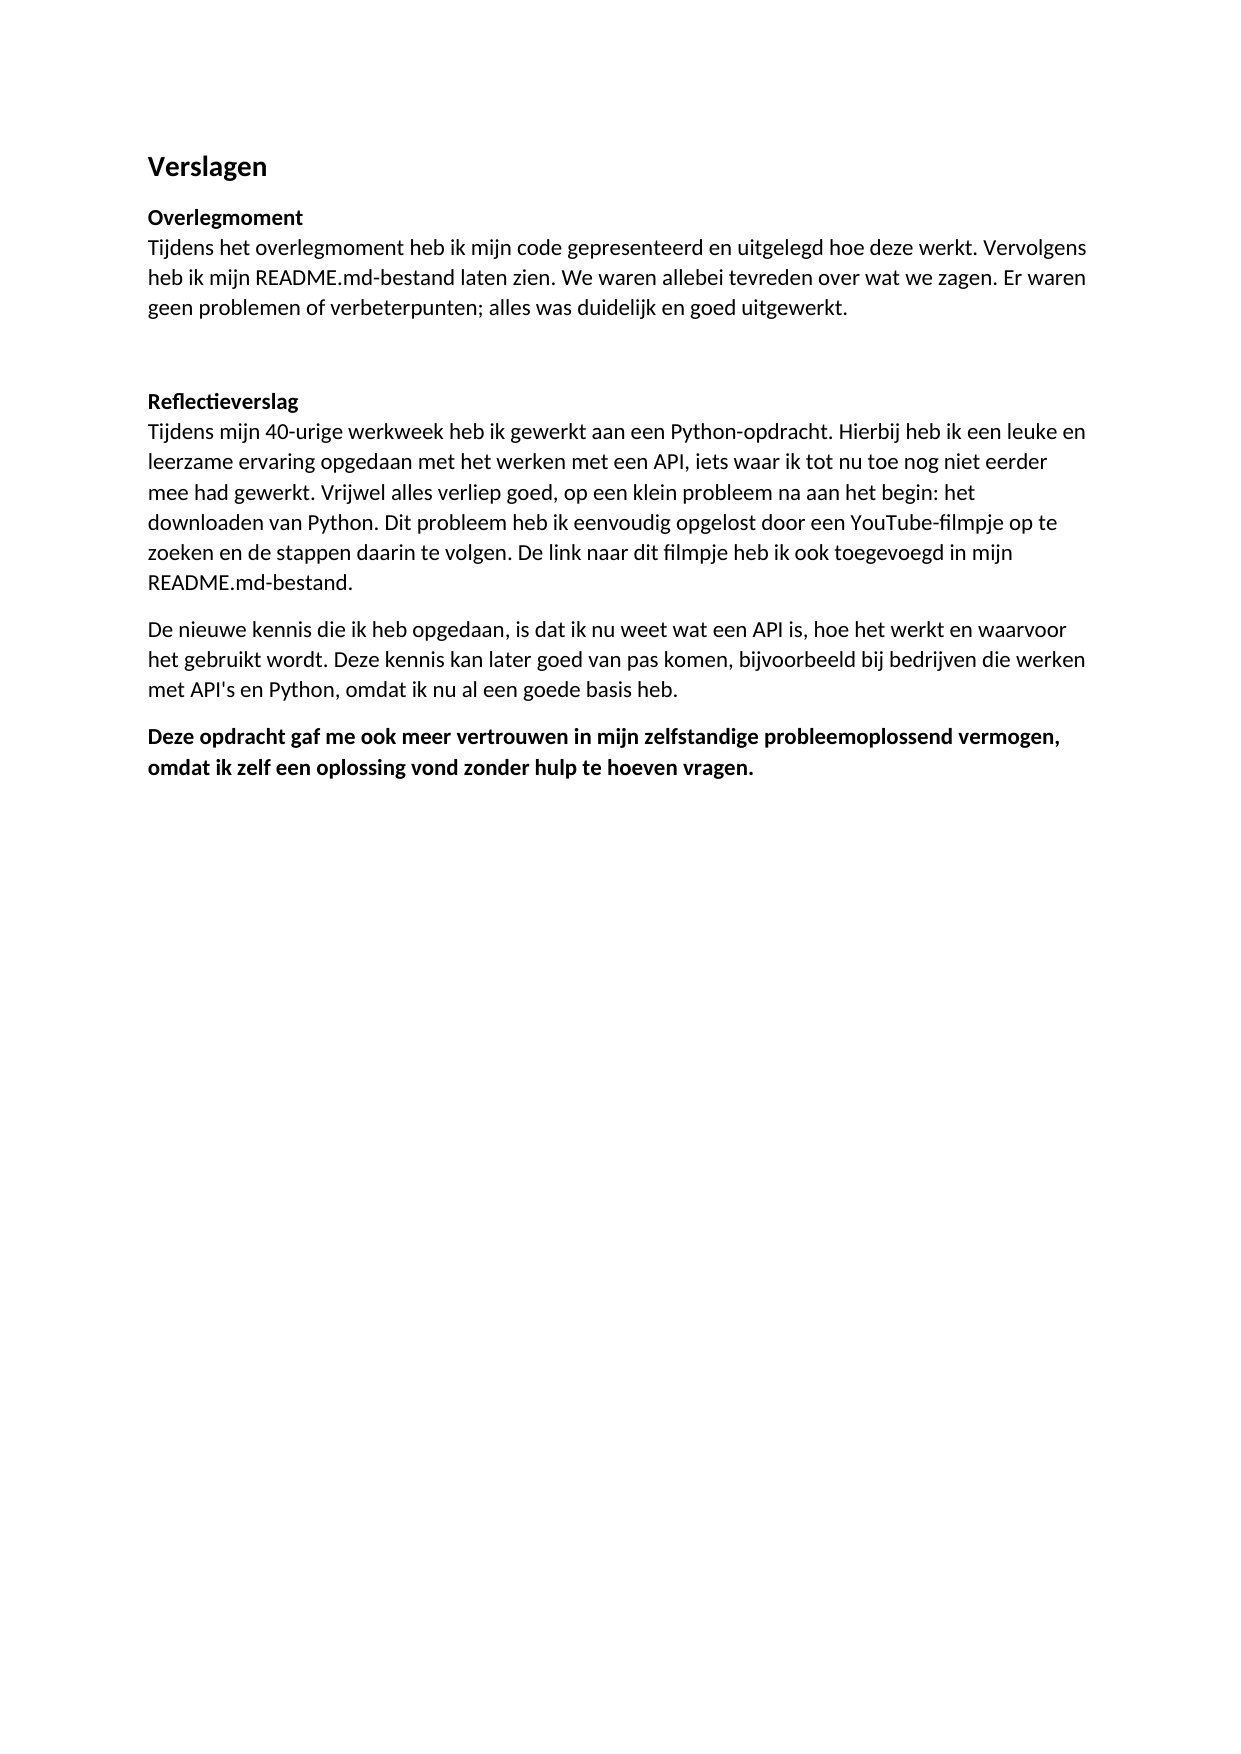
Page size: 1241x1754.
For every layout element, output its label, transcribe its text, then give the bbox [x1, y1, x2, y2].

text Reflectieverslag Tijdens mijn 40-urige werkweek heb ik gewerkt aan een Python-opdracht. Hierbij heb ik een leuke en leerzame ervaring opgedaan met het werken met een API, iets waar ik tot nu toe nog niet eerder mee had gewerkt. Vrijwel alles verliep goed, op een klein probleem na aan het begin: het downloaden van Python. Dit probleem heb ik eenvoudig opgelost door een YouTube-filmpje op te zoeken en de stappen daarin te volgen. De link naar dit filmpje heb ik ook toegevoegd in mijn README.md-bestand. [148, 387, 1093, 596]
text Deze opdracht gaf me ook meer vertrouwen in mijn zelfstandige probleemoplossend vermogen, omdat ik zelf een oplossing vond zonder hulp te hoeven vragen. [148, 722, 1093, 781]
text Verslagen [148, 148, 1093, 183]
text De nieuwe kennis die ik heb opgedaan, is dat ik nu weet wat een API is, hoe het werkt en waarvoor het gebruikt wordt. Deze kennis kan later goed van pas komen, bijvoorbeeld bij bedrijven die werken met API's en Python, omdat ik nu al een goede basis heb. [148, 615, 1093, 704]
text Overlegmoment Tijdens het overlegmoment heb ik mijn code gepresenteerd en uitgelegd hoe deze werkt. Vervolgens heb ik mijn README.md-bestand laten zien. We waren allebei tevreden over wat we zagen. Er waren geen problemen of verbeterpunten; alles was duidelijk en goed uitgewerkt. [148, 203, 1093, 321]
